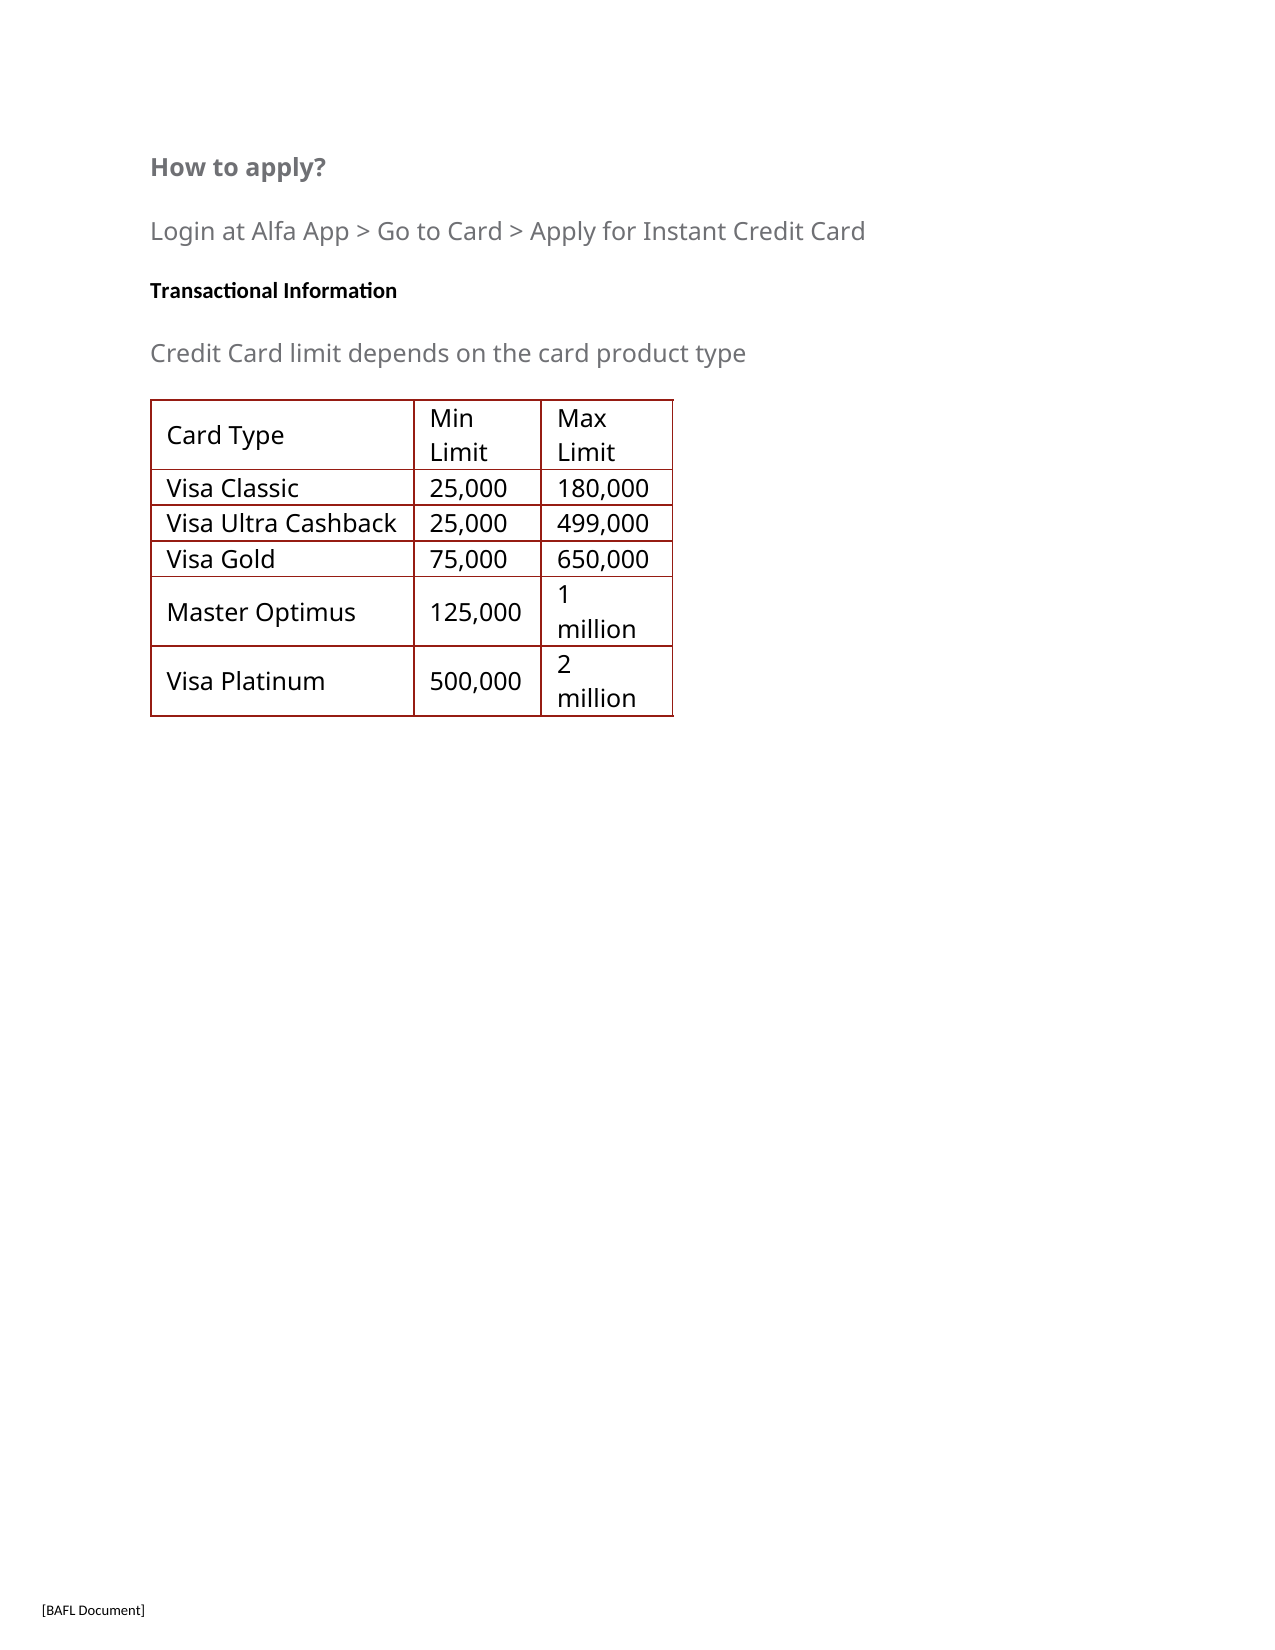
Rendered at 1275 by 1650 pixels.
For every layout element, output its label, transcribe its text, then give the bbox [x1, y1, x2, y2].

table_cell 25,000 [415, 506, 540, 540]
table_header Max Limit [542, 401, 672, 469]
table_header Min Limit [415, 401, 540, 469]
table_cell Visa Classic [152, 470, 413, 504]
table_cell 125,000 [415, 577, 540, 645]
table_cell 180,000 [542, 470, 672, 504]
text Transactional Information [150, 276, 1125, 304]
table_cell Master Optimus [152, 577, 413, 645]
table_cell 1 million [542, 577, 672, 645]
table_cell 650,000 [542, 542, 672, 576]
table_cell 499,000 [542, 506, 672, 540]
text Login at Alfa App > Go to Card > Apply for Instant Credit Card [150, 213, 1125, 247]
text How to apply? [150, 150, 1125, 184]
table_cell 25,000 [415, 470, 540, 504]
table_cell 500,000 [415, 647, 540, 715]
table_cell Visa Ultra Cashback [152, 506, 413, 540]
table_cell 2 million [542, 647, 672, 715]
table_header Card Type [152, 401, 413, 469]
table_cell 75,000 [415, 542, 540, 576]
table_cell Visa Platinum [152, 647, 413, 715]
text Credit Card limit depends on the card product type [150, 336, 1125, 370]
table_cell Visa Gold [152, 542, 413, 576]
